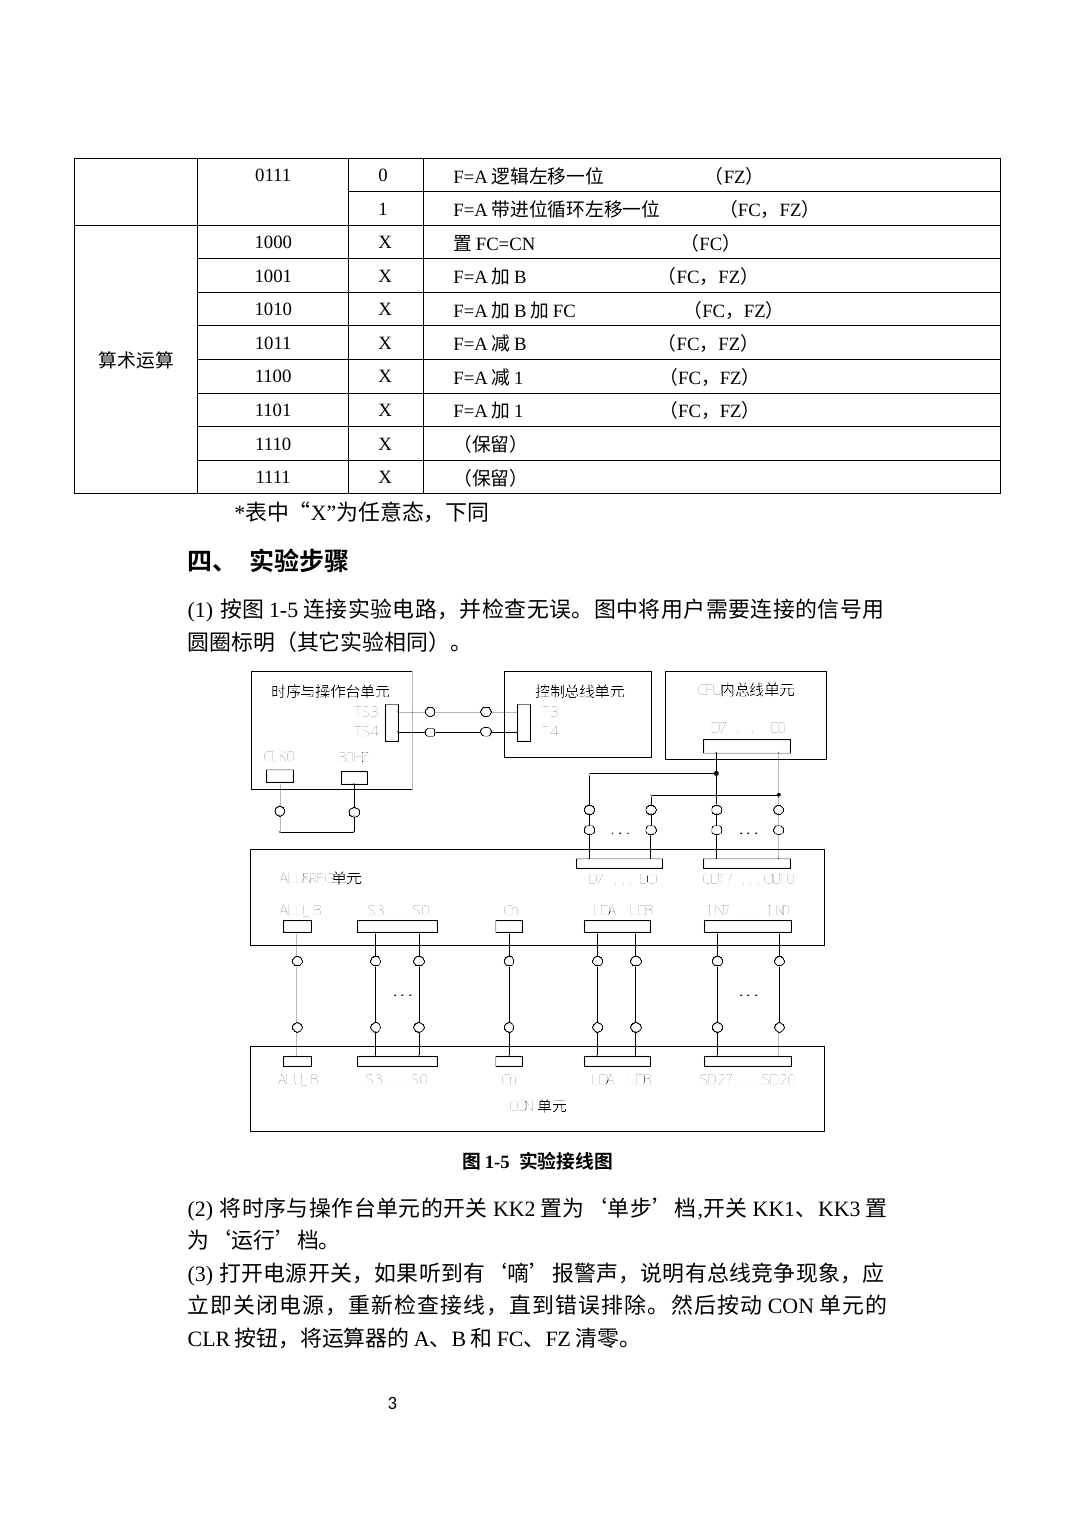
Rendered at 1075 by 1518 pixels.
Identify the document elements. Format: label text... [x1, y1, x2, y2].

table_cell F=A加1 （FC，FZ） [424, 394, 1000, 426]
text (3) 打开电源开关，如果听到有‘嘀’报警声，说明有总线竞争现象，应立即关闭电源，重新检查接线，直到错误排除。然后按动CON单元的CLR按钮，将运算器的A、B和FC、FZ清零。 [187, 1255, 887, 1353]
table_cell F=A减B （FC，FZ） [424, 326, 1000, 359]
table_cell 置FC=CN （FC） [424, 226, 1000, 258]
table_cell X [349, 360, 423, 392]
table_cell 1100 [198, 360, 348, 392]
table_cell X [349, 394, 423, 426]
table_cell X [349, 326, 423, 359]
text (2) 将时序与操作台单元的开关KK2置为‘单步’档,开关KK1、KK3置为‘运行’档。 [187, 1190, 887, 1255]
table_cell 1010 [198, 293, 348, 325]
table_cell F=A加B加FC （FC，FZ） [424, 293, 1000, 325]
table_cell X [349, 427, 423, 459]
table_cell 1111 [198, 461, 348, 493]
table_cell X [349, 461, 423, 493]
table_cell 1011 [198, 326, 348, 359]
text (1) 按图1-5连接实验电路，并检查无误。图中将用户需要连接的信号用圆圈标明（其它实验相同）。 [187, 592, 887, 657]
table_cell F=A加B （FC，FZ） [424, 259, 1000, 292]
table_cell X [349, 293, 423, 325]
text *表中“X”为任意态，下同 [187, 494, 887, 527]
text 图1-5 实验接线图 [187, 1144, 887, 1177]
table_cell F=A逻辑左移一位 （FZ） [424, 159, 1000, 191]
list 实验步骤 [187, 527, 887, 592]
table_cell 1101 [198, 394, 348, 426]
table_cell F=A减1 （FC，FZ） [424, 360, 1000, 392]
table_cell 0111 [198, 159, 348, 225]
table_cell 1000 [198, 226, 348, 258]
table_cell 1 [349, 192, 423, 225]
table_cell X [349, 259, 423, 292]
table_cell 算术运算 [75, 226, 197, 493]
table_cell 1001 [198, 259, 348, 292]
table_cell X [349, 226, 423, 258]
table_cell 0 [349, 159, 423, 191]
table_cell 1110 [198, 427, 348, 459]
table_cell （保留） [424, 427, 1000, 459]
table_cell F=A带进位循环左移一位 （FC，FZ） [424, 192, 1000, 225]
table_cell （保留） [424, 461, 1000, 493]
